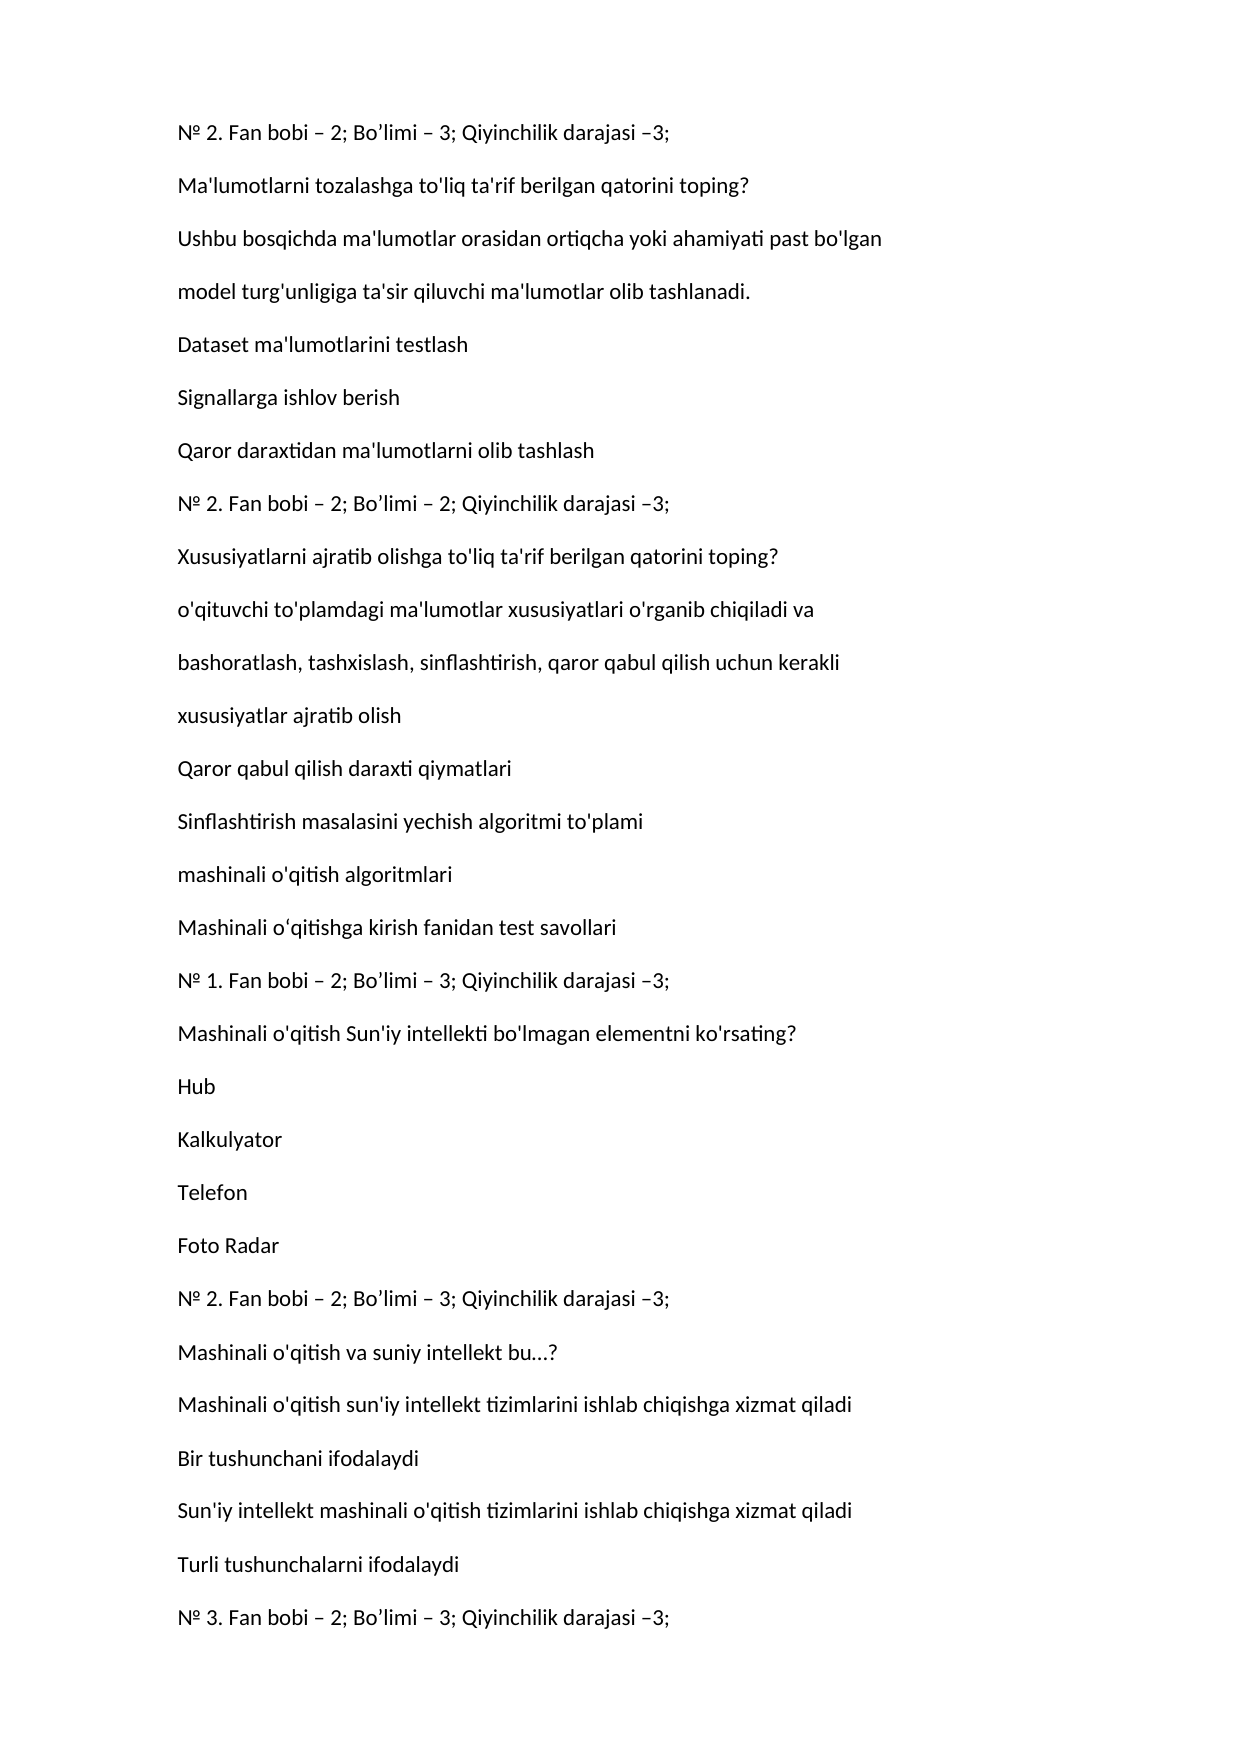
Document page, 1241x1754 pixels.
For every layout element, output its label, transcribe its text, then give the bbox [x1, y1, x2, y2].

text Mashinali o‘qitishga kirish fanidan test savollari [177, 913, 1152, 941]
text № 1. Fan bobi – 2; Bo’limi – 3; Qiyinchilik darajasi –3; [177, 966, 1152, 994]
text Turli tushunchalarni ifodalaydi [177, 1550, 1152, 1578]
text № 2. Fan bobi – 2; Bo’limi – 3; Qiyinchilik darajasi –3; [177, 118, 1152, 146]
text bashoratlash, tashxislash, sinflashtirish, qaror qabul qilish uchun kerakli [177, 648, 1152, 676]
text Ma'lumotlarni tozalashga to'liq ta'rif berilgan qatorini toping? [177, 171, 1152, 199]
text № 3. Fan bobi – 2; Bo’limi – 3; Qiyinchilik darajasi –3; [177, 1603, 1152, 1631]
text Bir tushunchani ifodalaydi [177, 1444, 1152, 1472]
text Dataset ma'lumotlarini testlash [177, 330, 1152, 358]
text model turg'unligiga ta'sir qiluvchi ma'lumotlar olib tashlanadi. [177, 277, 1152, 305]
text № 2. Fan bobi – 2; Bo’limi – 2; Qiyinchilik darajasi –3; [177, 489, 1152, 517]
text Qaror qabul qilish daraxti qiymatlari [177, 754, 1152, 782]
text Kalkulyator [177, 1126, 1152, 1153]
text Sinflashtirish masalasini yechish algoritmi to'plami [177, 807, 1152, 835]
text Mashinali o'qitish va suniy intellekt bu…? [177, 1338, 1152, 1366]
text Ushbu bosqichda ma'lumotlar orasidan ortiqcha yoki ahamiyati past bo'lgan [177, 224, 1152, 252]
text Telefon [177, 1178, 1152, 1207]
text xususiyatlar ajratib olish [177, 701, 1152, 729]
text Sun'iy intellekt mashinali o'qitish tizimlarini ishlab chiqishga xizmat qiladi [177, 1497, 1152, 1525]
text Signallarga ishlov berish [177, 383, 1152, 411]
text Xususiyatlarni ajratib olishga to'liq ta'rif berilgan qatorini toping? [177, 542, 1152, 570]
text Mashinali o'qitish sun'iy intellekt tizimlarini ishlab chiqishga xizmat qiladi [177, 1391, 1152, 1419]
text Mashinali o'qitish Sun'iy intellekti bo'lmagan elementni ko'rsating? [177, 1019, 1152, 1047]
text № 2. Fan bobi – 2; Bo’limi – 3; Qiyinchilik darajasi –3; [177, 1284, 1152, 1313]
text mashinali o'qitish algoritmlari [177, 860, 1152, 888]
text Foto Radar [177, 1232, 1152, 1259]
text Hub [177, 1072, 1152, 1101]
text o'qituvchi to'plamdagi ma'lumotlar xususiyatlari o'rganib chiqiladi va [177, 595, 1152, 623]
text Qaror daraxtidan ma'lumotlarni olib tashlash [177, 436, 1152, 464]
